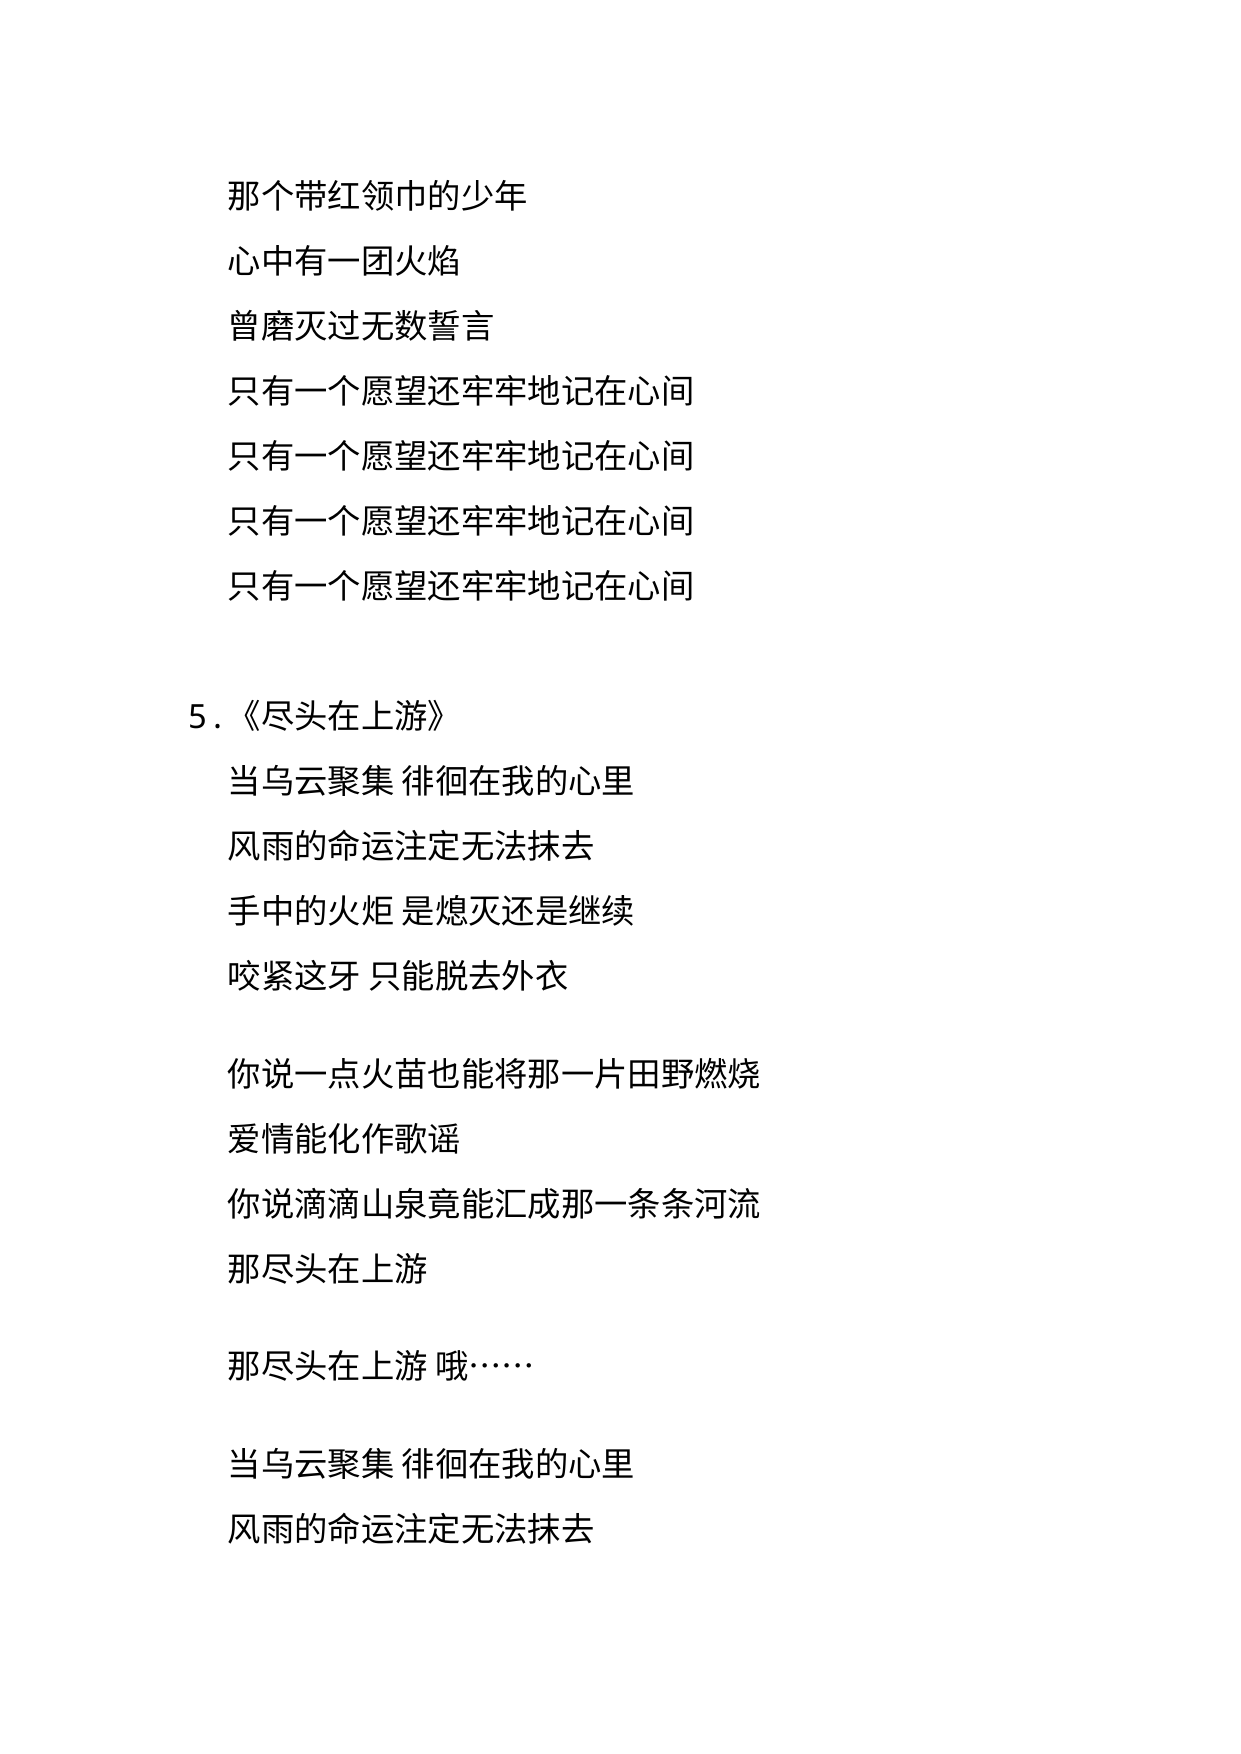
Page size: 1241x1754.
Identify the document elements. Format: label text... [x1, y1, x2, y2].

text 风雨的命运注定无法抹去 [187, 1494, 1053, 1559]
text 爱情能化作歌谣 [187, 1104, 1053, 1169]
text 当乌云聚集 徘徊在我的心里 [187, 747, 1053, 812]
text 你说一点火苗也能将那一片田野燃烧 [187, 1039, 1053, 1104]
text 只有一个愿望还牢牢地记在心间 [187, 357, 1053, 422]
text 你说滴滴山泉竟能汇成那一条条河流 [187, 1169, 1053, 1234]
text 风雨的命运注定无法抹去 [187, 812, 1053, 877]
text 心中有一团火焰 [187, 227, 1053, 292]
text 曾磨灭过无数誓言 [187, 292, 1053, 357]
text 当乌云聚集 徘徊在我的心里 [187, 1429, 1053, 1494]
text 5.《尽头在上游》 [187, 682, 1053, 747]
text 那个带红领巾的少年 [187, 162, 1053, 227]
text 手中的火炬 是熄灭还是继续 [187, 877, 1053, 942]
text 只有一个愿望还牢牢地记在心间 [187, 422, 1053, 487]
text 那尽头在上游 哦…… [187, 1332, 1053, 1397]
text 只有一个愿望还牢牢地记在心间 [187, 487, 1053, 552]
text 咬紧这牙 只能脱去外衣 [187, 942, 1053, 1007]
text 那尽头在上游 [187, 1234, 1053, 1299]
text 只有一个愿望还牢牢地记在心间 [187, 552, 1053, 617]
